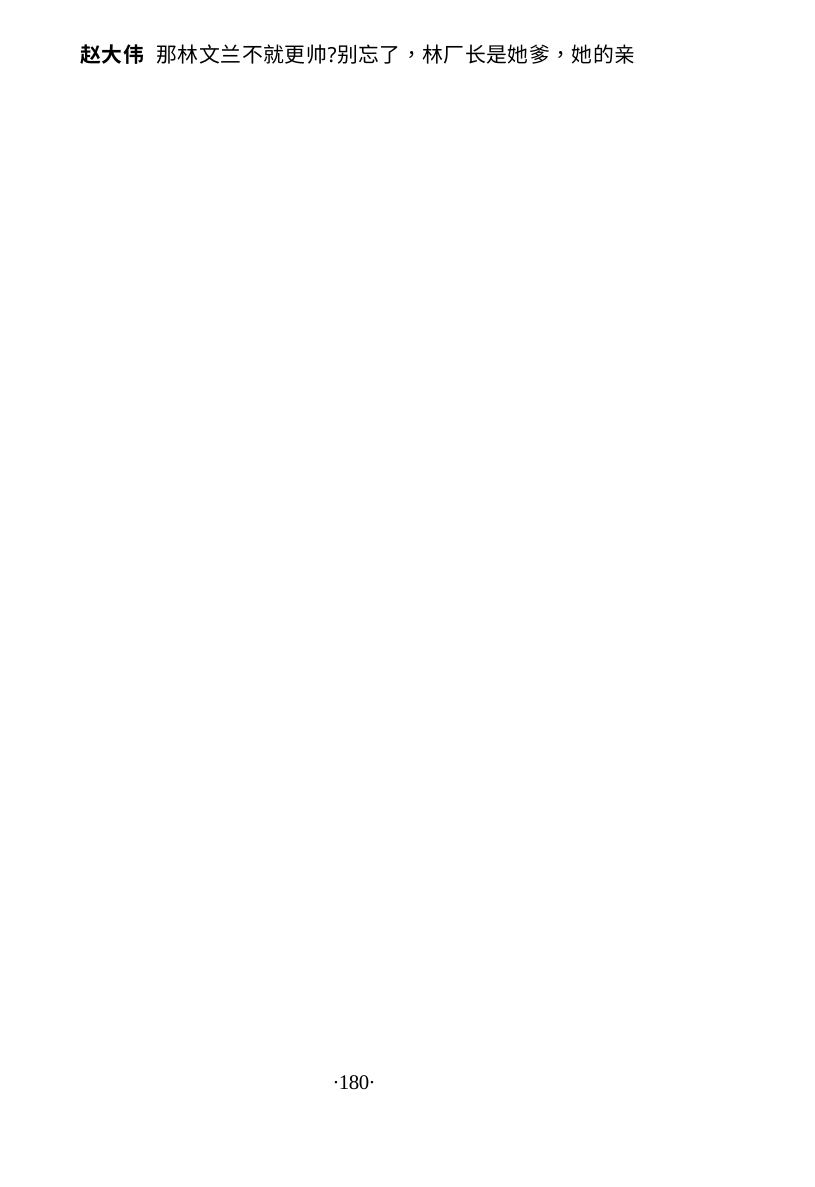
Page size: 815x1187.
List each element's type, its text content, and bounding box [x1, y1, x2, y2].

text 赵大伟 那林文兰不就更帅?别忘了，林厂长是她爹，她的亲 [80, 42, 692, 67]
